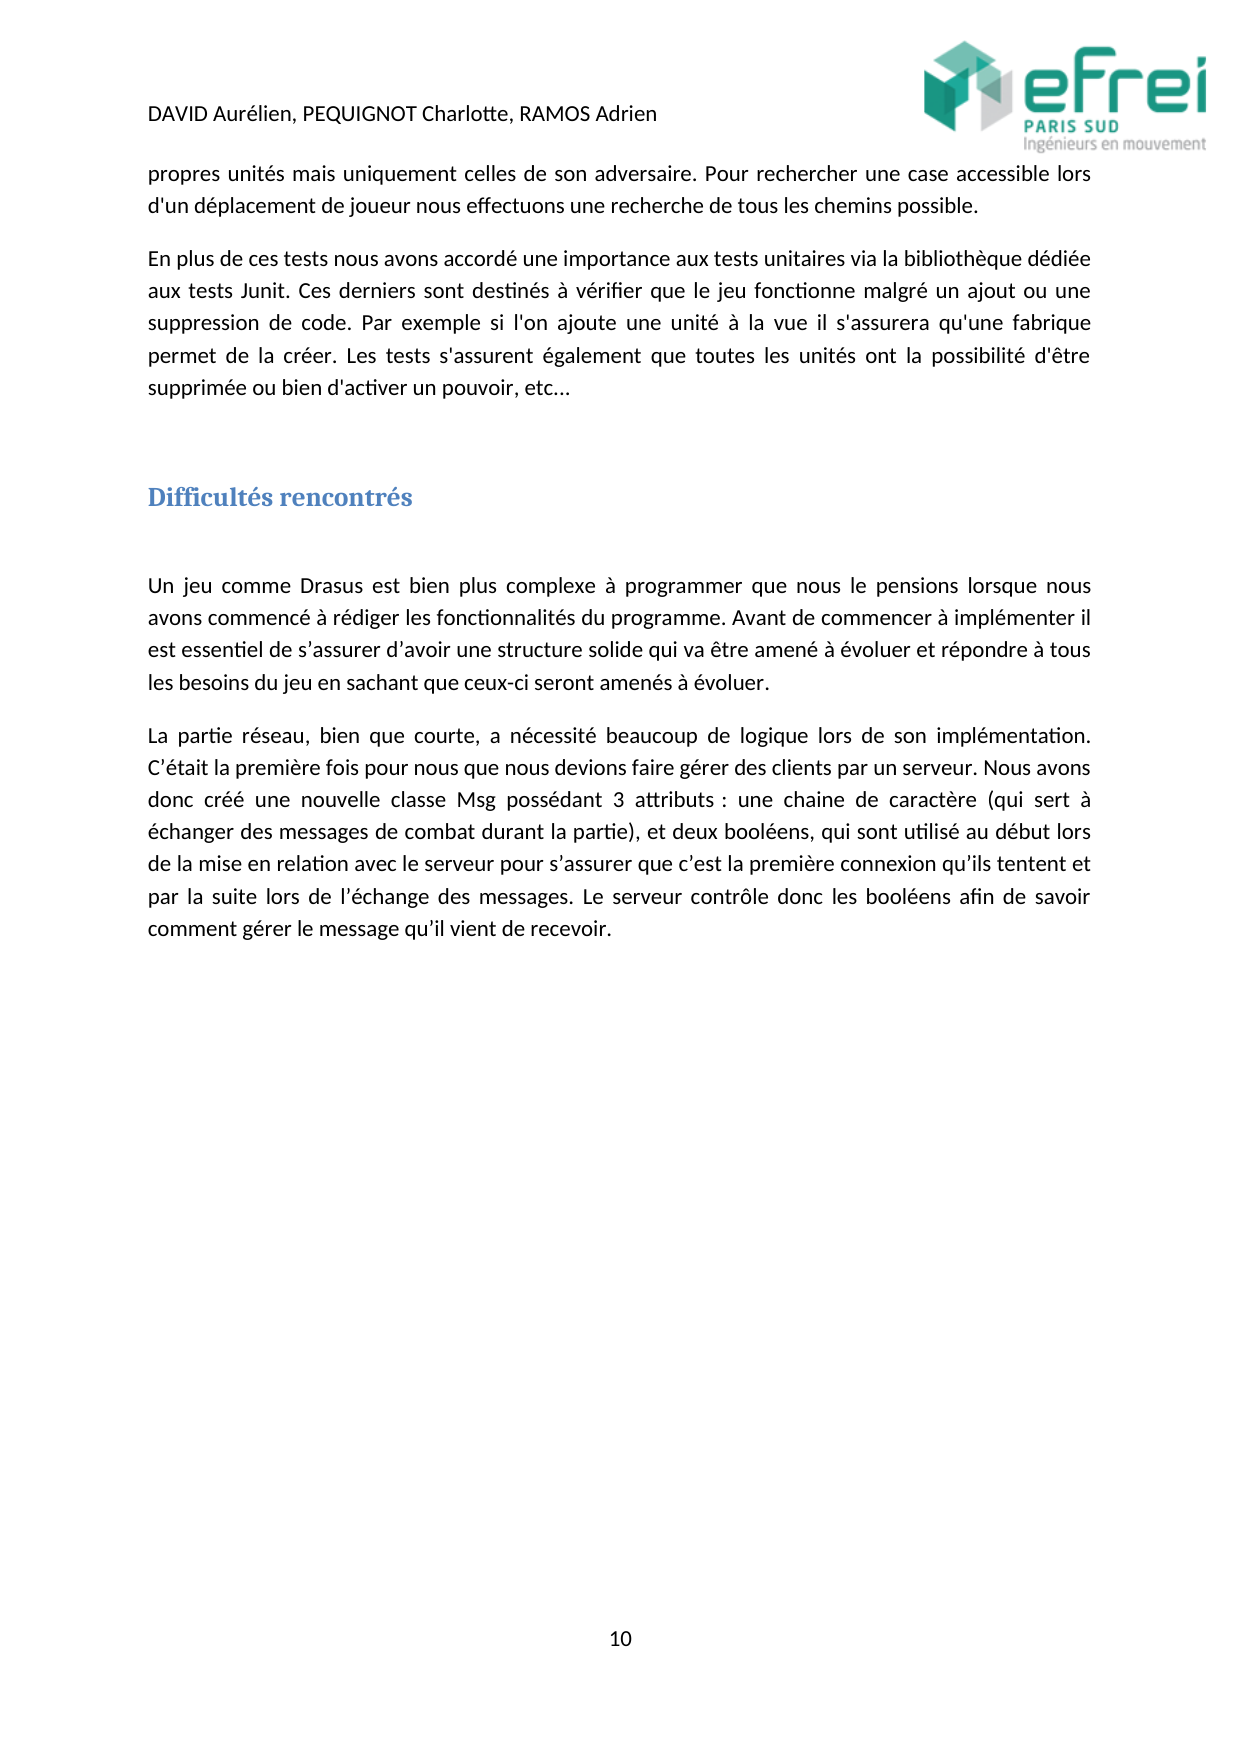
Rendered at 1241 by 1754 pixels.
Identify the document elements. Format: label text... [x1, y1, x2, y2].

picture [924, 39, 1213, 155]
text Un jeu comme Drasus est bien plus complexe à programmer que nous le pensions lorsque nous avons commencé à rédiger les fonctionnalités du programme. Avant de commencer à implémenter il est essentiel de s’assurer d’avoir une structure solide qui va être amené à évoluer et répondre à tous les besoins du jeu en sachant que ceux-ci seront amenés à évoluer. [148, 571, 1093, 696]
subtitle Difficultés rencontrés [148, 482, 1093, 514]
text La partie réseau, bien que courte, a nécessité beaucoup de logique lors de son implémentation. C’était la première fois pour nous que nous devions faire gérer des clients par un serveur. Nous avons donc créé une nouvelle classe Msg possédant 3 attributs : une chaine de caractère (qui sert à échanger des messages de combat durant la partie), et deux booléens, qui sont utilisé au début lors de la mise en relation avec le serveur pour s’assurer que c’est la première connexion qu’ils tentent et par la suite lors de l’échange des messages. Le serveur contrôle donc les booléens afin de savoir comment gérer le message qu’il vient de recevoir. [148, 721, 1093, 942]
text En plus de ces tests nous avons accordé une importance aux tests unitaires via la bibliothèque dédiée aux tests Junit. Ces derniers sont destinés à vérifier que le jeu fonctionne malgré un ajout ou une suppression de code. Par exemple si l'on ajoute une unité à la vue il s'assurera qu'une fabrique permet de la créer. Les tests s'assurent également que toutes les unités ont la possibilité d'être supprimée ou bien d'activer un pouvoir, etc... [148, 244, 1093, 401]
